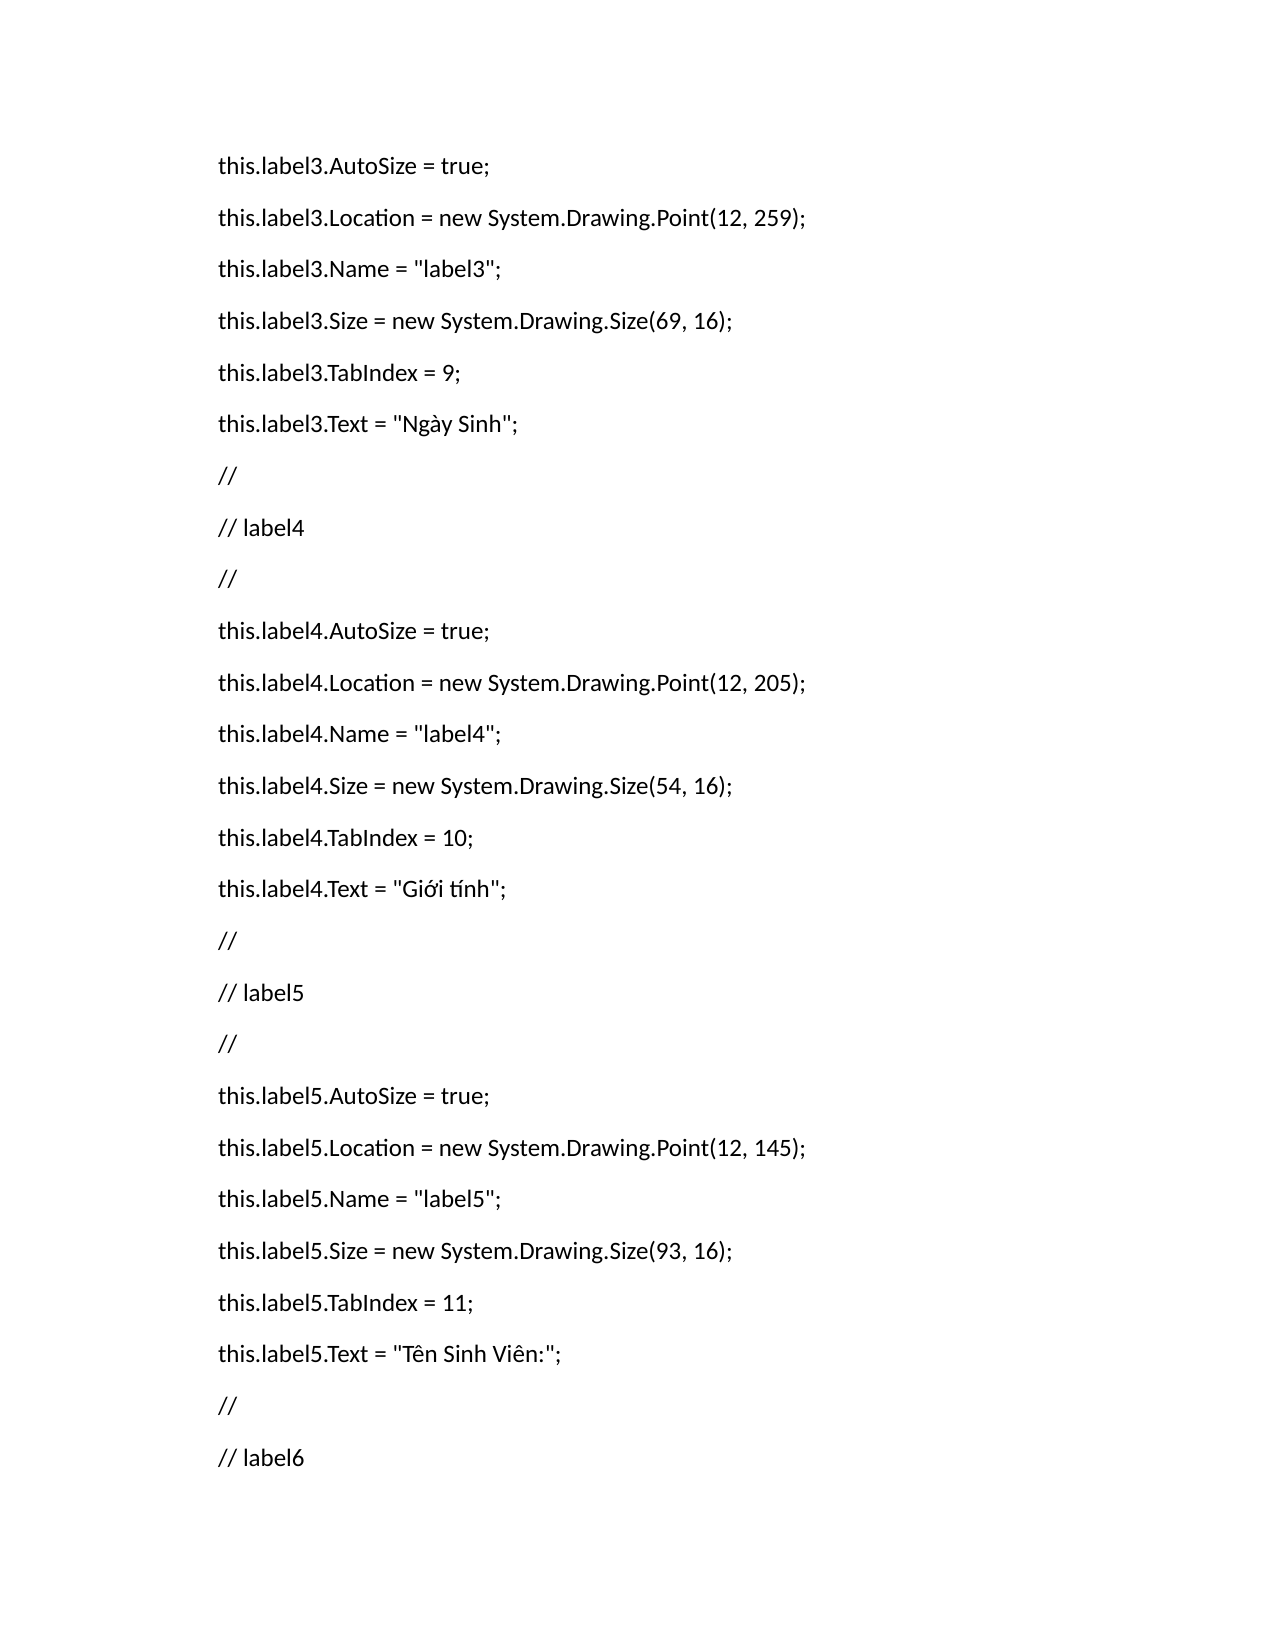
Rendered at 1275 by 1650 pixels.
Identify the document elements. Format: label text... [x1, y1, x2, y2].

text this.label3.AutoSize = true; [150, 150, 1125, 181]
text // label6 [150, 1442, 1125, 1472]
text this.label5.Size = new System.Drawing.Size(93, 16); [150, 1235, 1125, 1266]
text // [150, 1390, 1125, 1421]
text // label5 [150, 977, 1125, 1007]
text this.label5.AutoSize = true; [150, 1080, 1125, 1111]
text this.label5.Name = "label5"; [150, 1183, 1125, 1214]
text this.label3.Name = "label3"; [150, 253, 1125, 284]
text this.label5.Text = "Tên Sinh Viên:"; [150, 1338, 1125, 1369]
text this.label4.Location = new System.Drawing.Point(12, 205); [150, 667, 1125, 697]
text this.label3.Size = new System.Drawing.Size(69, 16); [150, 305, 1125, 336]
text // label4 [150, 512, 1125, 542]
text this.label4.Size = new System.Drawing.Size(54, 16); [150, 770, 1125, 801]
text this.label3.Location = new System.Drawing.Point(12, 259); [150, 202, 1125, 232]
text this.label4.Name = "label4"; [150, 718, 1125, 749]
text this.label4.TabIndex = 10; [150, 822, 1125, 852]
text // [150, 563, 1125, 594]
text this.label4.Text = "Giới tính"; [150, 873, 1125, 904]
text // [150, 925, 1125, 956]
text this.label3.Text = "Ngày Sinh"; [150, 408, 1125, 439]
text // [150, 1028, 1125, 1059]
text this.label5.TabIndex = 11; [150, 1287, 1125, 1317]
text // [150, 460, 1125, 491]
text this.label5.Location = new System.Drawing.Point(12, 145); [150, 1132, 1125, 1162]
text this.label3.TabIndex = 9; [150, 357, 1125, 387]
text this.label4.AutoSize = true; [150, 615, 1125, 646]
